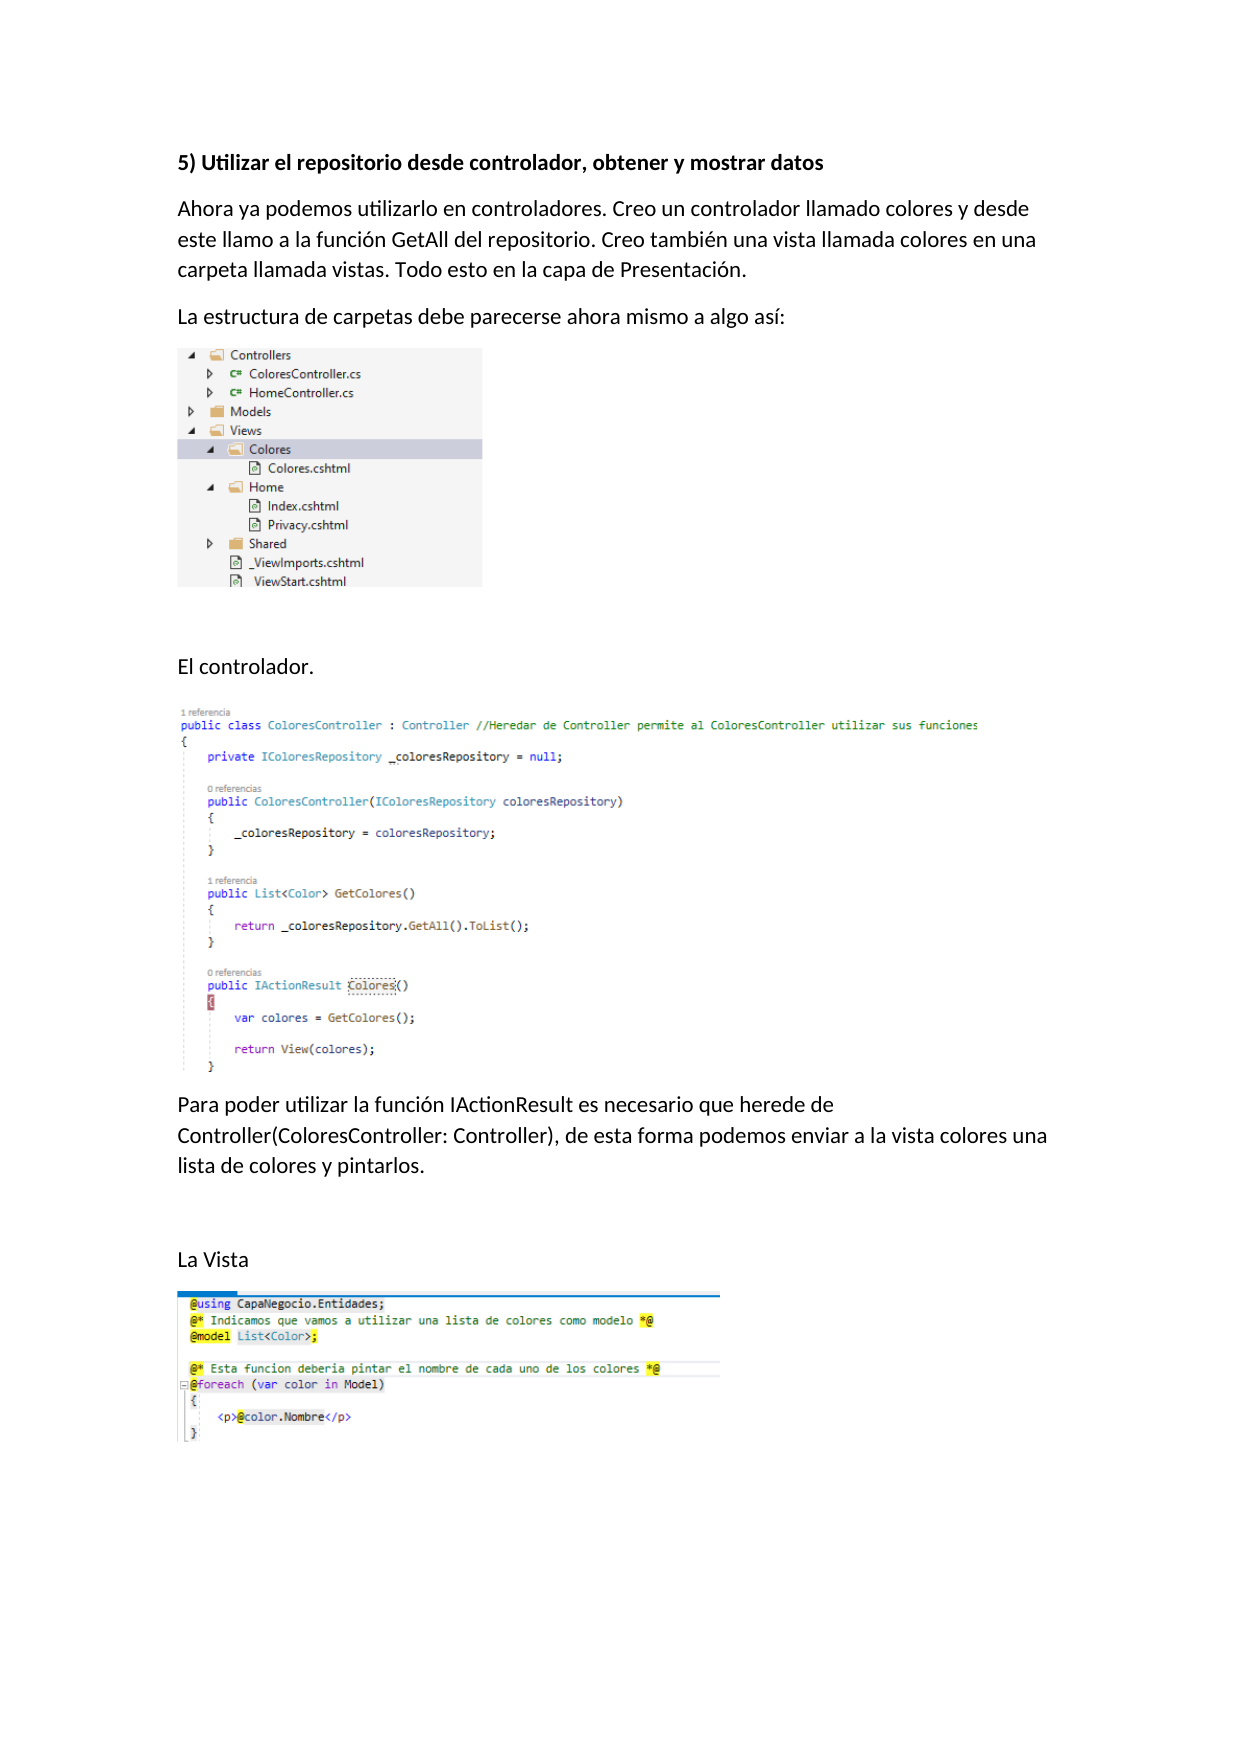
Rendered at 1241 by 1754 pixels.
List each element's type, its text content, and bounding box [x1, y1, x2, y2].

picture [177, 698, 978, 1072]
text 5) Utilizar el repositorio desde controlador, obtener y mostrar datos [177, 148, 1063, 176]
picture [177, 348, 483, 587]
text Para poder utilizar la función IActionResult es necesario que herede de Controller(ColoresController: Controller), de esta forma podemos enviar a la vista colores una lista de colores y pintarlos. [177, 1091, 1063, 1179]
text El controlador. [177, 652, 1063, 680]
text La estructura de carpetas debe parecerse ahora mismo a algo así: [177, 302, 1063, 330]
picture [177, 1291, 720, 1470]
text La Vista [177, 1245, 1063, 1273]
text Ahora ya podemos utilizarlo en controladores. Creo un controlador llamado colores y desde este llamo a la función GetAll del repositorio. Creo también una vista llamada colores en una carpeta llamada vistas. Todo esto en la capa de Presentación. [177, 194, 1063, 283]
